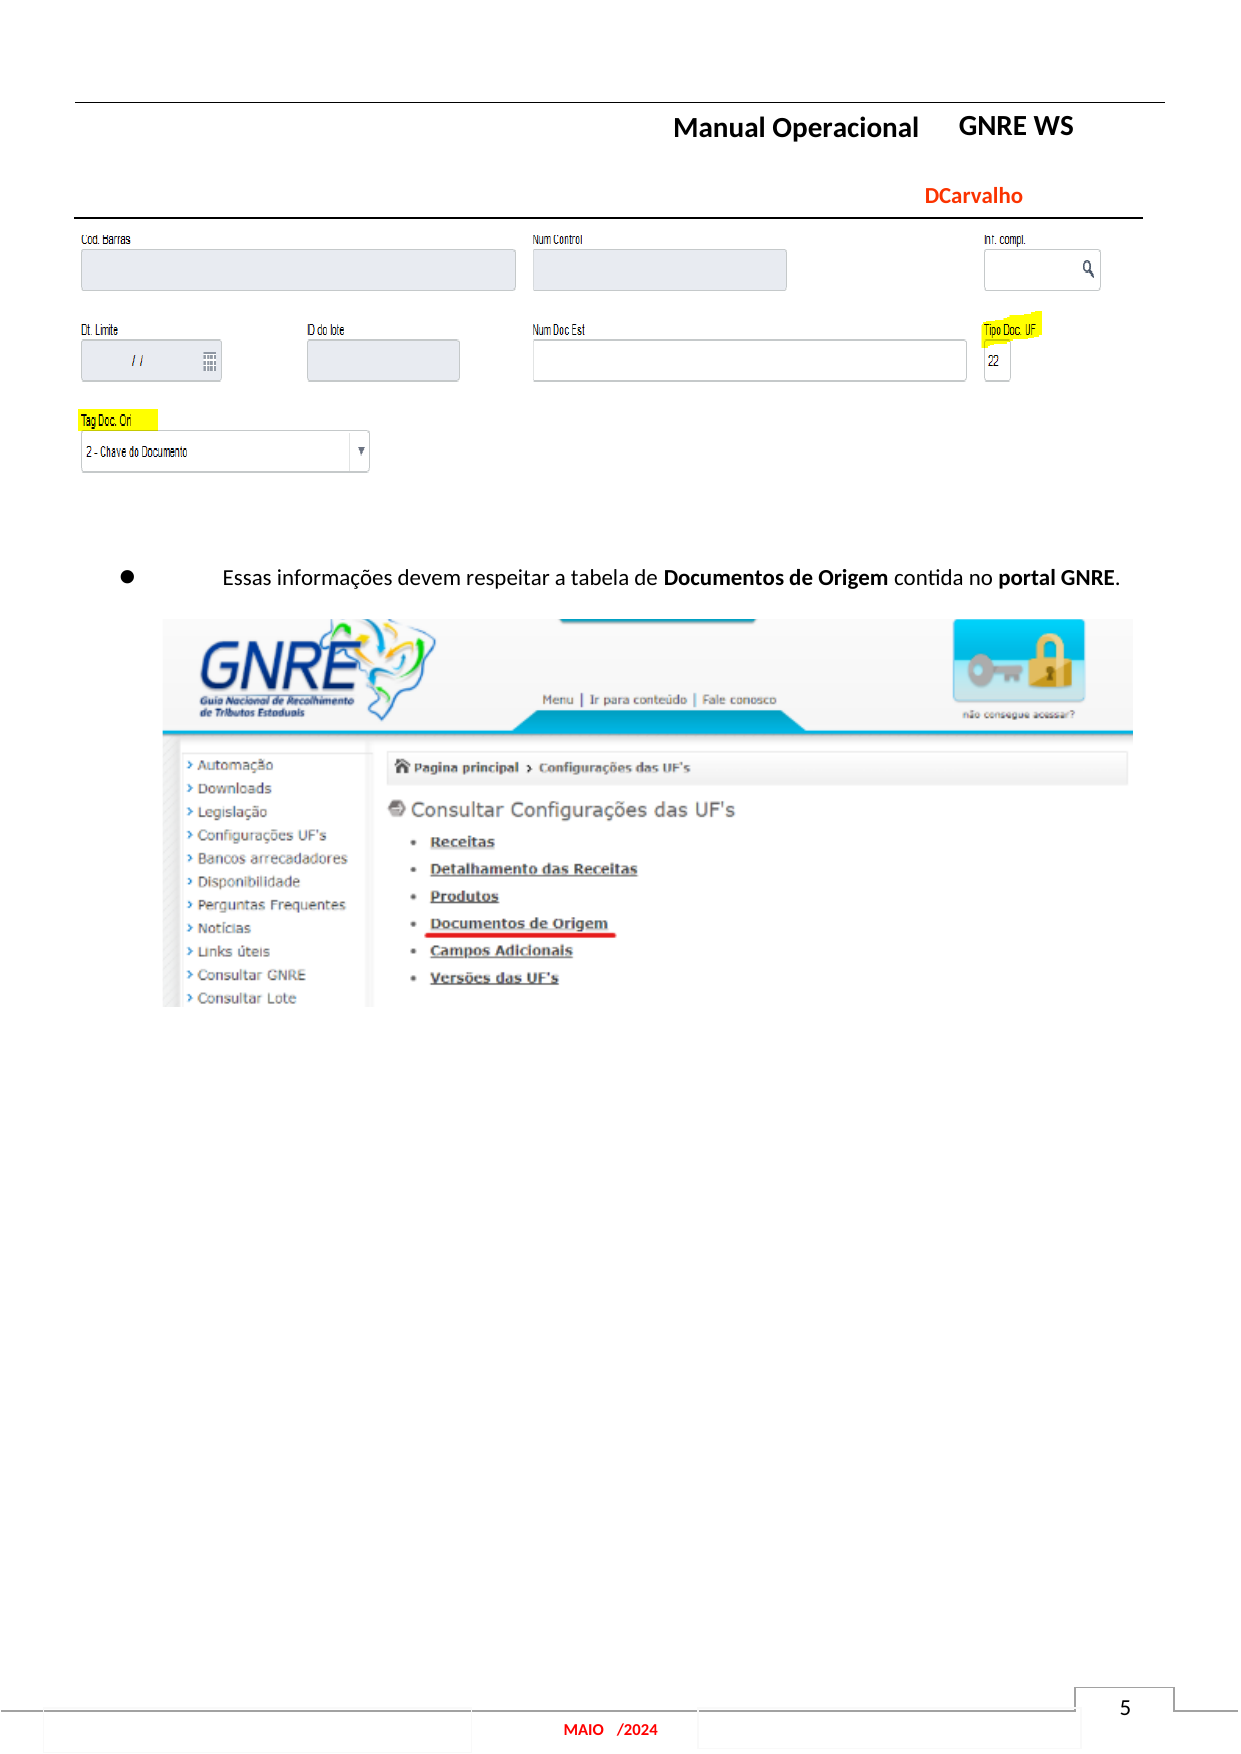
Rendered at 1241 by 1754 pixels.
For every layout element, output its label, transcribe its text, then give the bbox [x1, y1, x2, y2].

picture [162, 619, 1133, 730]
picture [75, 235, 1166, 507]
picture [162, 734, 1133, 1007]
list Essas informações devem respeitar a tabela de Documentos de Origem contida no portal GNRE. [119, 563, 1165, 591]
picture [1091, 1688, 1158, 1719]
